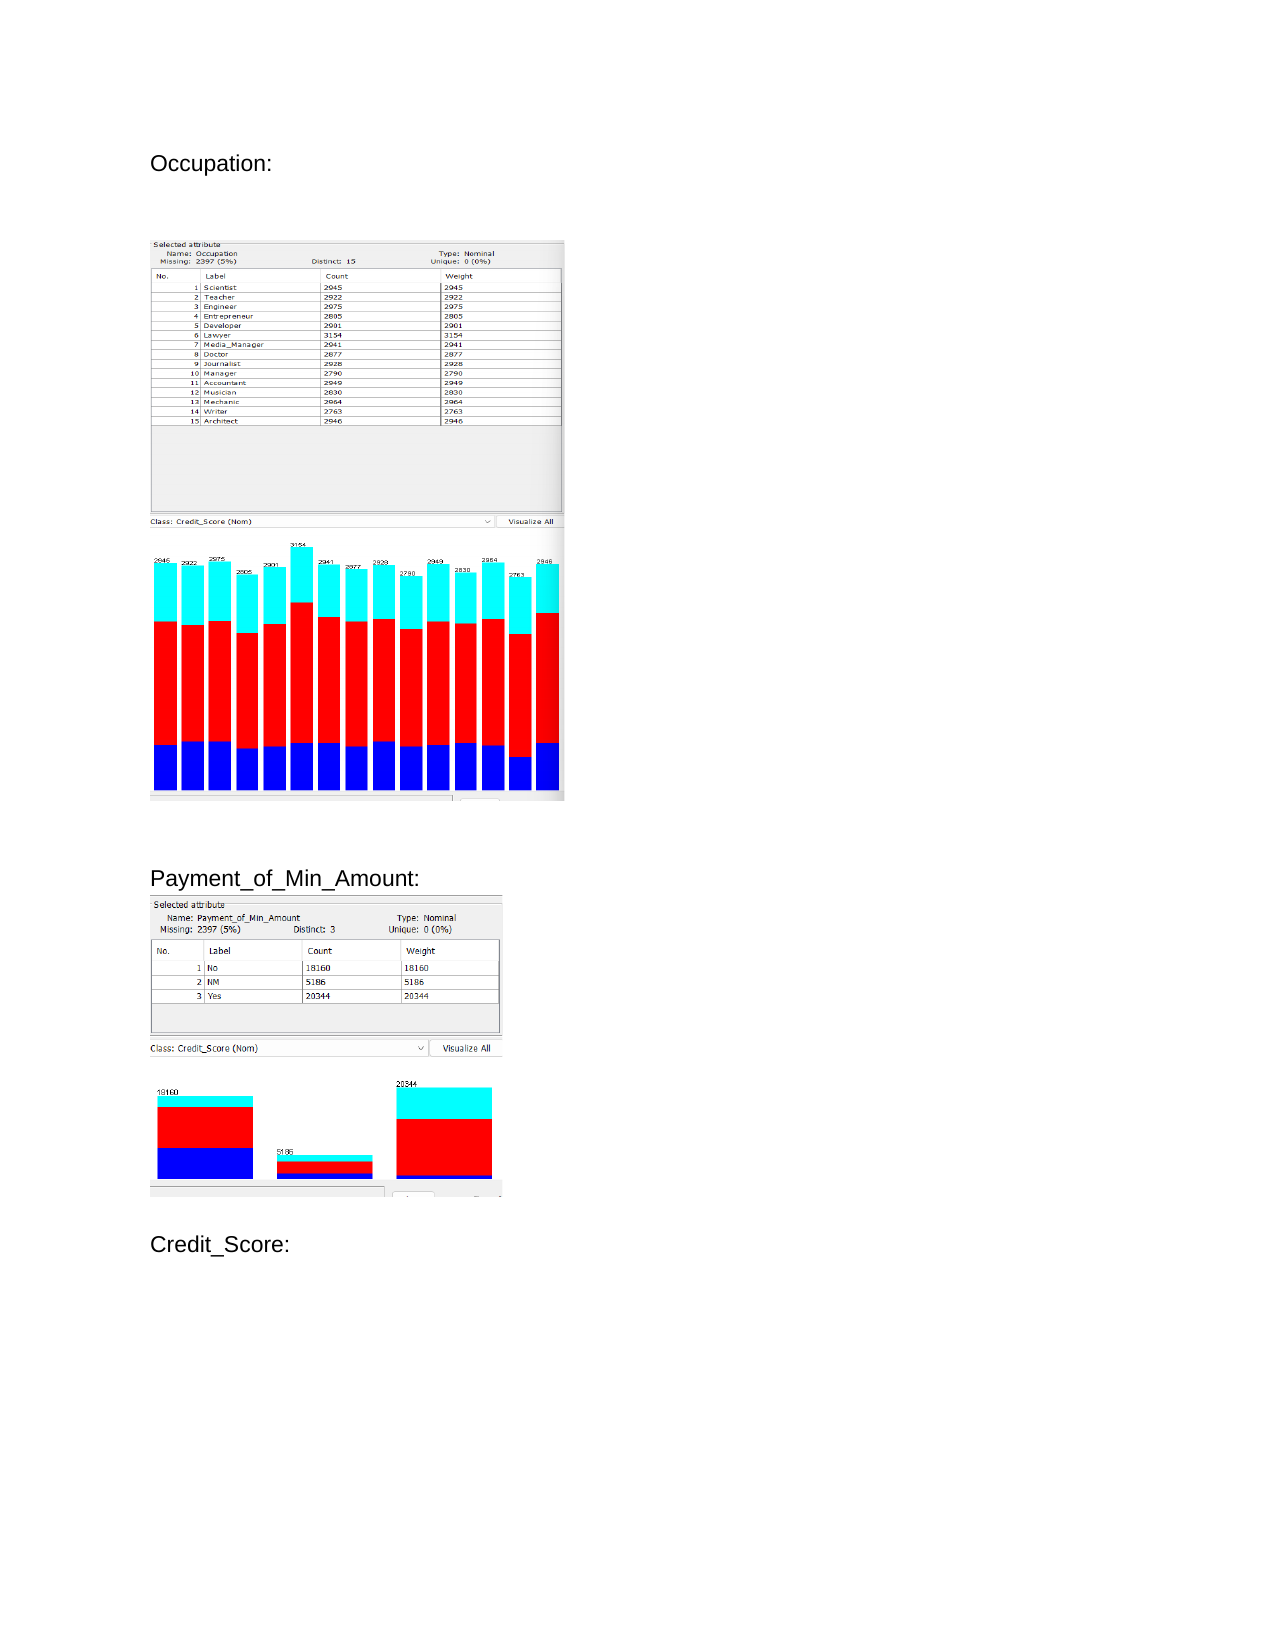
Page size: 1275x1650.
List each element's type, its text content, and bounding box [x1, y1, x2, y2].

text Credit_Score: [150, 1231, 1125, 1257]
picture [150, 240, 565, 801]
picture [150, 895, 503, 1197]
text Payment_of_Min_Amount: [150, 865, 1125, 891]
text Occupation: [150, 150, 1125, 176]
